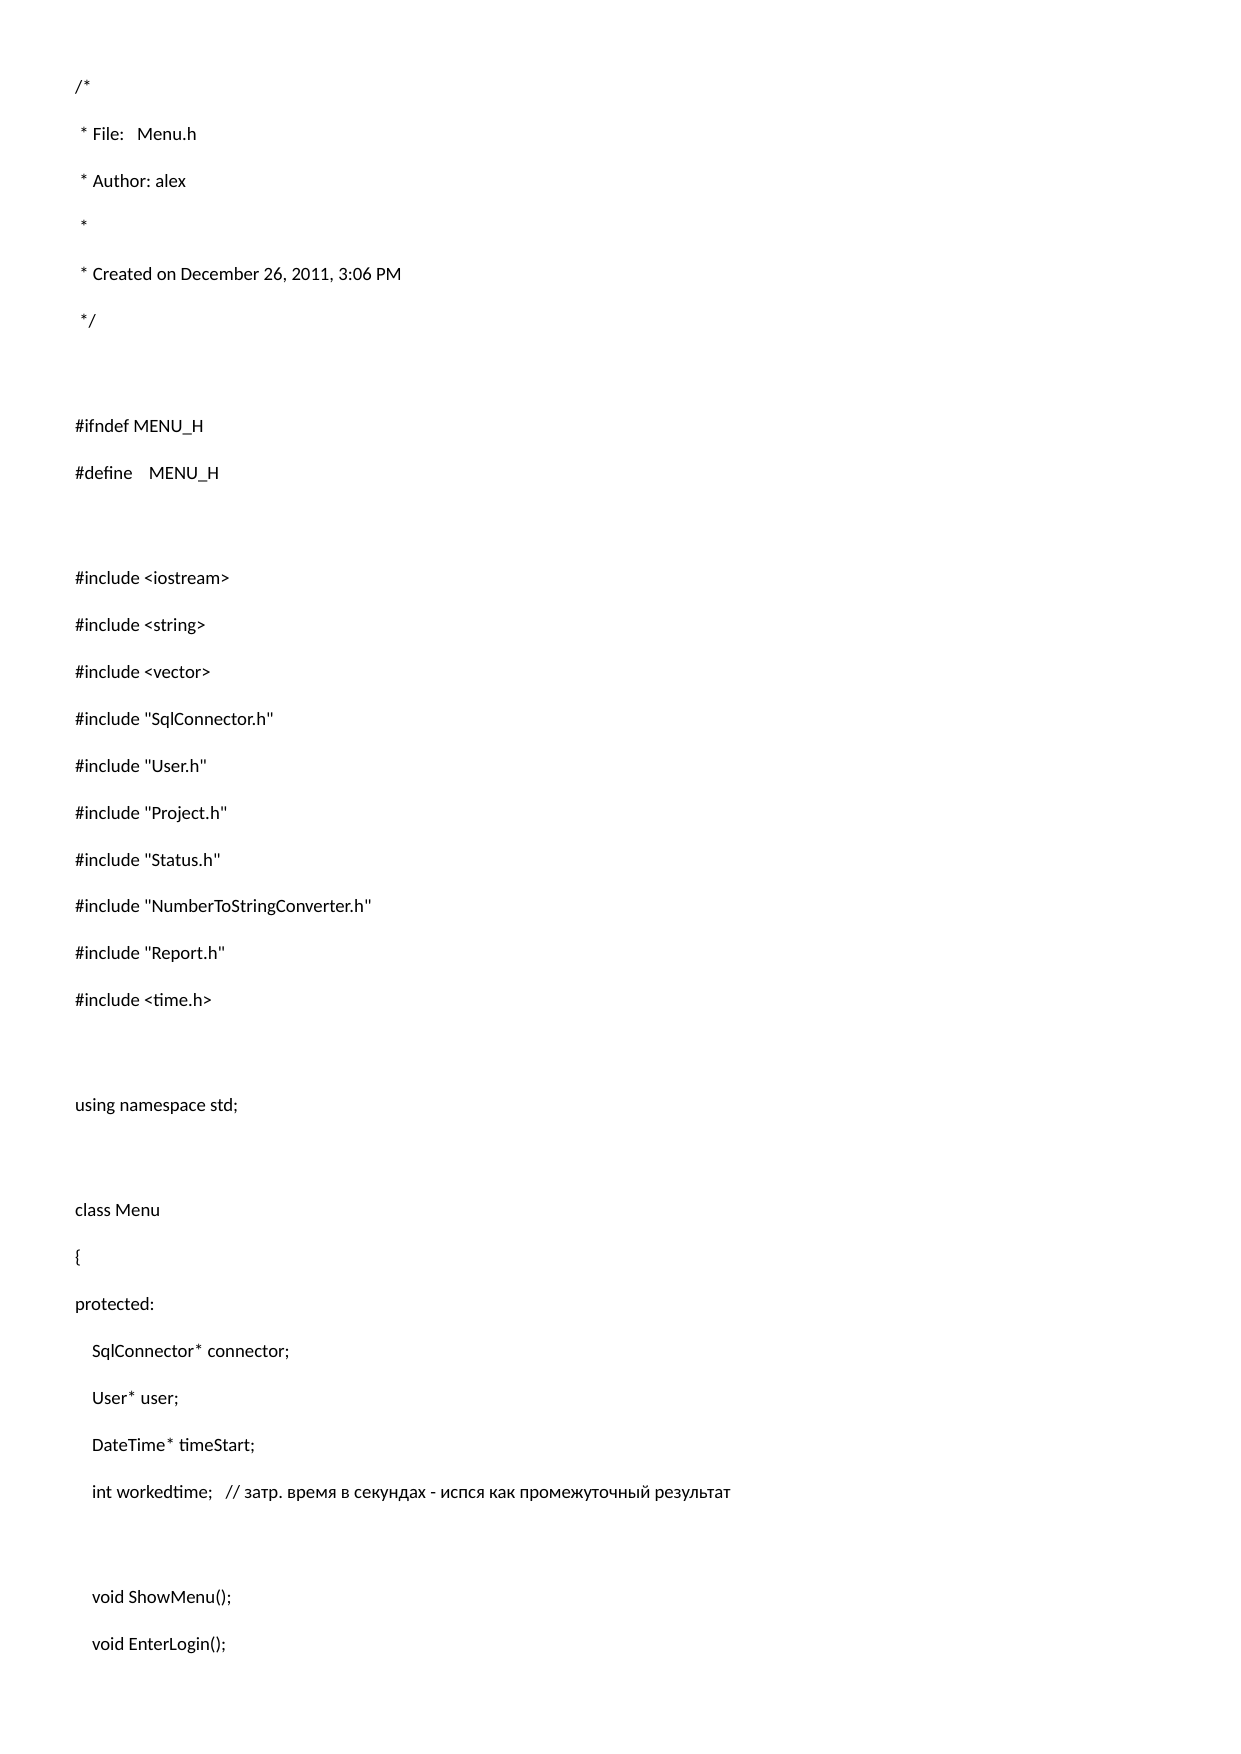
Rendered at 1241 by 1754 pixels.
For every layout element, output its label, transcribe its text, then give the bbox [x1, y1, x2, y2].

text #include <time.h> [75, 988, 1165, 1011]
text class Menu [75, 1198, 1165, 1221]
text #ifndef MENU_H [75, 414, 1165, 437]
text * File: Menu.h [75, 122, 1165, 145]
text DateTime* timeStart; [75, 1433, 1165, 1456]
text #include "SqlConnector.h" [75, 707, 1165, 730]
text #include "Status.h" [75, 848, 1165, 871]
text #include "User.h" [75, 754, 1165, 777]
text { [75, 1245, 1165, 1268]
text /* [75, 75, 1165, 98]
text #define MENU_H [75, 461, 1165, 484]
text #include <iostream> [75, 566, 1165, 589]
text SqlConnector* connector; [75, 1339, 1165, 1362]
text #include <vector> [75, 660, 1165, 683]
text void ShowMenu(); [75, 1585, 1165, 1608]
text */ [75, 309, 1165, 332]
text void EnterLogin(); [75, 1632, 1165, 1655]
text int workedtime; // затр. время в секундах - испся как промежуточный результат [75, 1480, 1165, 1503]
text #include "NumberToStringConverter.h" [75, 894, 1165, 917]
text #include <string> [75, 613, 1165, 636]
text protected: [75, 1292, 1165, 1315]
text #include "Project.h" [75, 801, 1165, 824]
text using namespace std; [75, 1093, 1165, 1116]
text #include "Report.h" [75, 941, 1165, 964]
text * [75, 216, 1165, 238]
text * Created on December 26, 2011, 3:06 PM [75, 262, 1165, 285]
text User* user; [75, 1386, 1165, 1409]
text * Author: alex [75, 169, 1165, 192]
